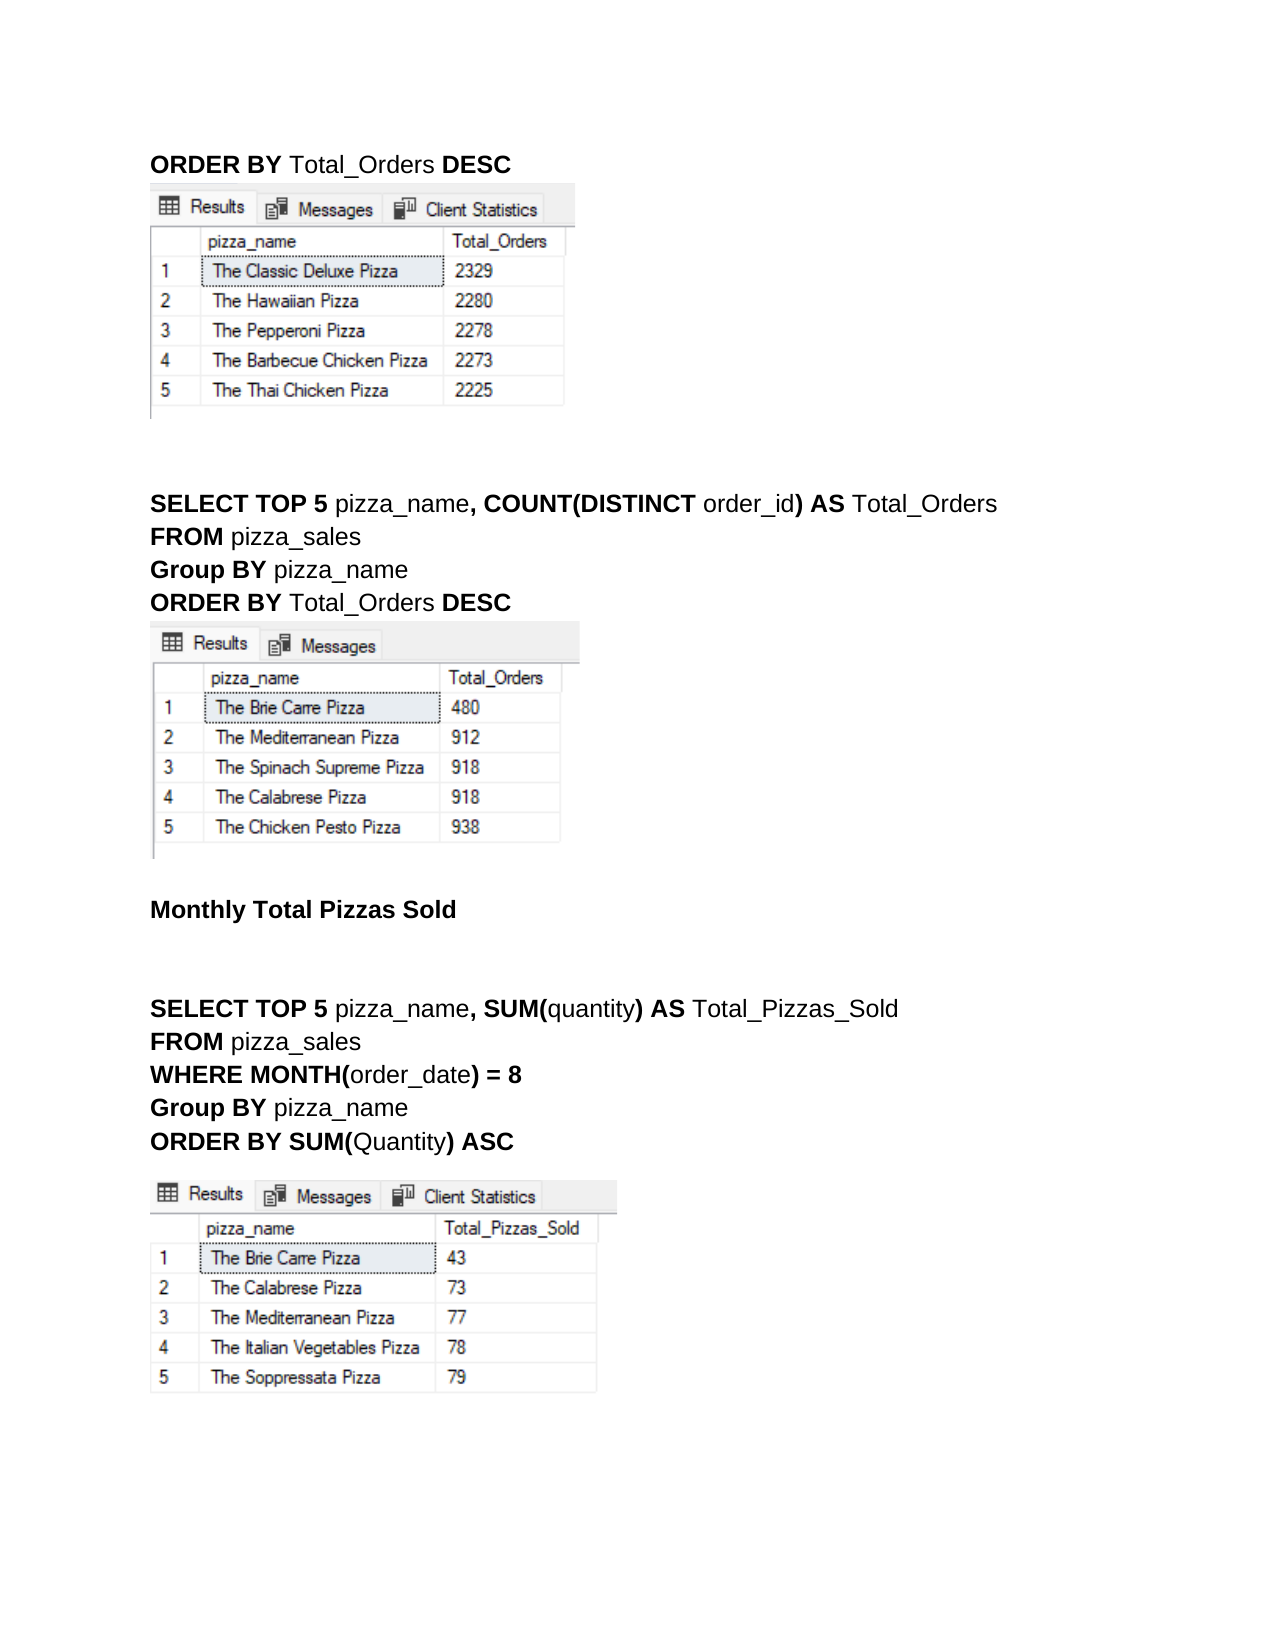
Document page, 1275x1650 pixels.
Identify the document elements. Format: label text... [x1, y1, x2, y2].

text FROM pizza_sales [150, 1027, 1125, 1056]
text FROM pizza_sales [150, 522, 1125, 551]
text SELECT TOP 5 pizza_name, COUNT(DISTINCT order_id) AS Total_Orders [150, 489, 1125, 518]
picture [150, 621, 580, 859]
picture [150, 183, 575, 419]
text ORDER BY SUM(Quantity) ASC [150, 1126, 1125, 1155]
text Group BY pizza_name [150, 555, 1125, 584]
text ORDER BY Total_Orders DESC [150, 588, 1125, 617]
picture [150, 1180, 618, 1406]
text WHERE MONTH(order_date) = 8 [150, 1060, 1125, 1089]
text SELECT TOP 5 pizza_name, SUM(quantity) AS Total_Pizzas_Sold [150, 994, 1125, 1023]
text Group BY pizza_name [150, 1093, 1125, 1122]
text ORDER BY Total_Orders DESC [150, 150, 1125, 179]
text Monthly Total Pizzas Sold [150, 895, 1125, 924]
